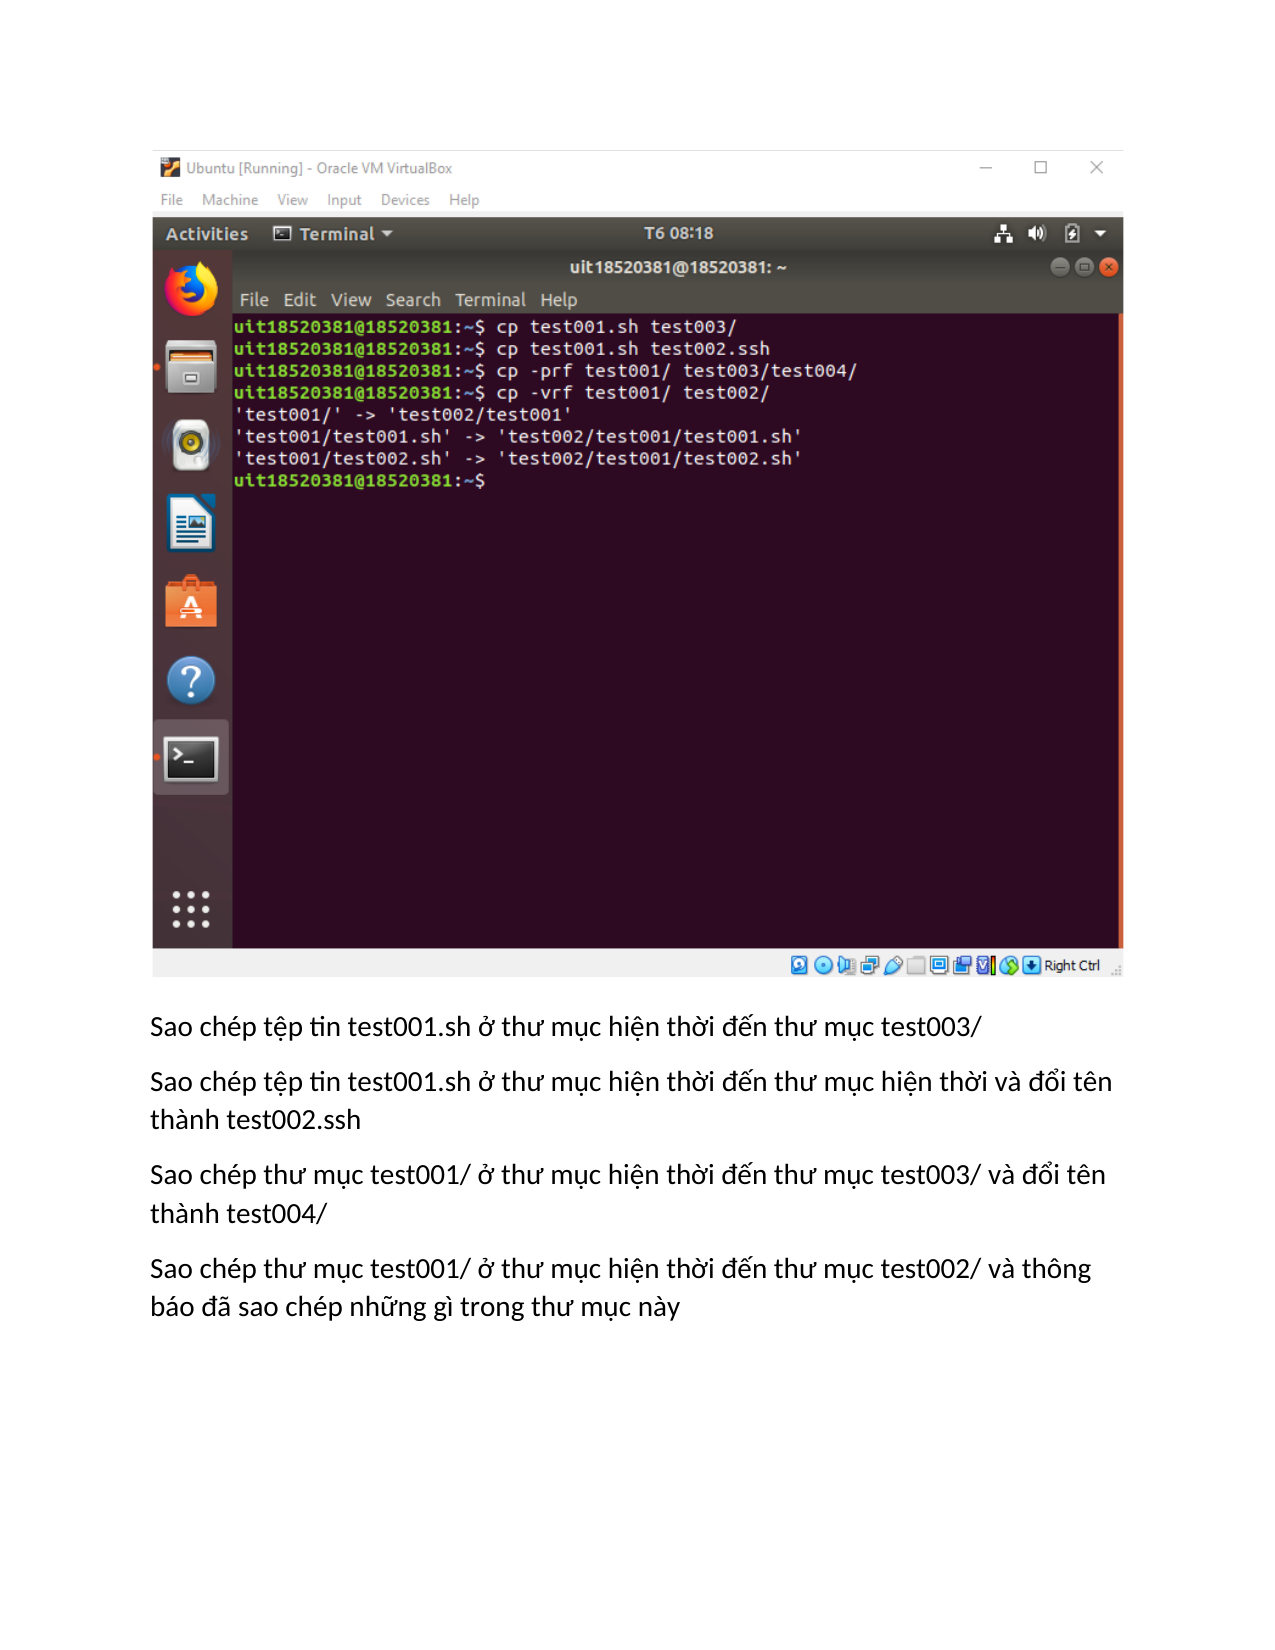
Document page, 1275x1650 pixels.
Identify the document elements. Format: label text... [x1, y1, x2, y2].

text Sao chép thư mục test001/ ở thư mục hiện thời đến thư mục test002/ và thông báo đã sao chép những gì trong thư mục này [150, 1250, 1125, 1324]
picture [151, 150, 1124, 976]
text Sao chép tệp tin test001.sh ở thư mục hiện thời đến thư mục hiện thời và đổi tên thành test002.ssh [150, 1063, 1125, 1137]
text Sao chép thư mục test001/ ở thư mục hiện thời đến thư mục test003/ và đổi tên thành test004/ [150, 1156, 1125, 1231]
